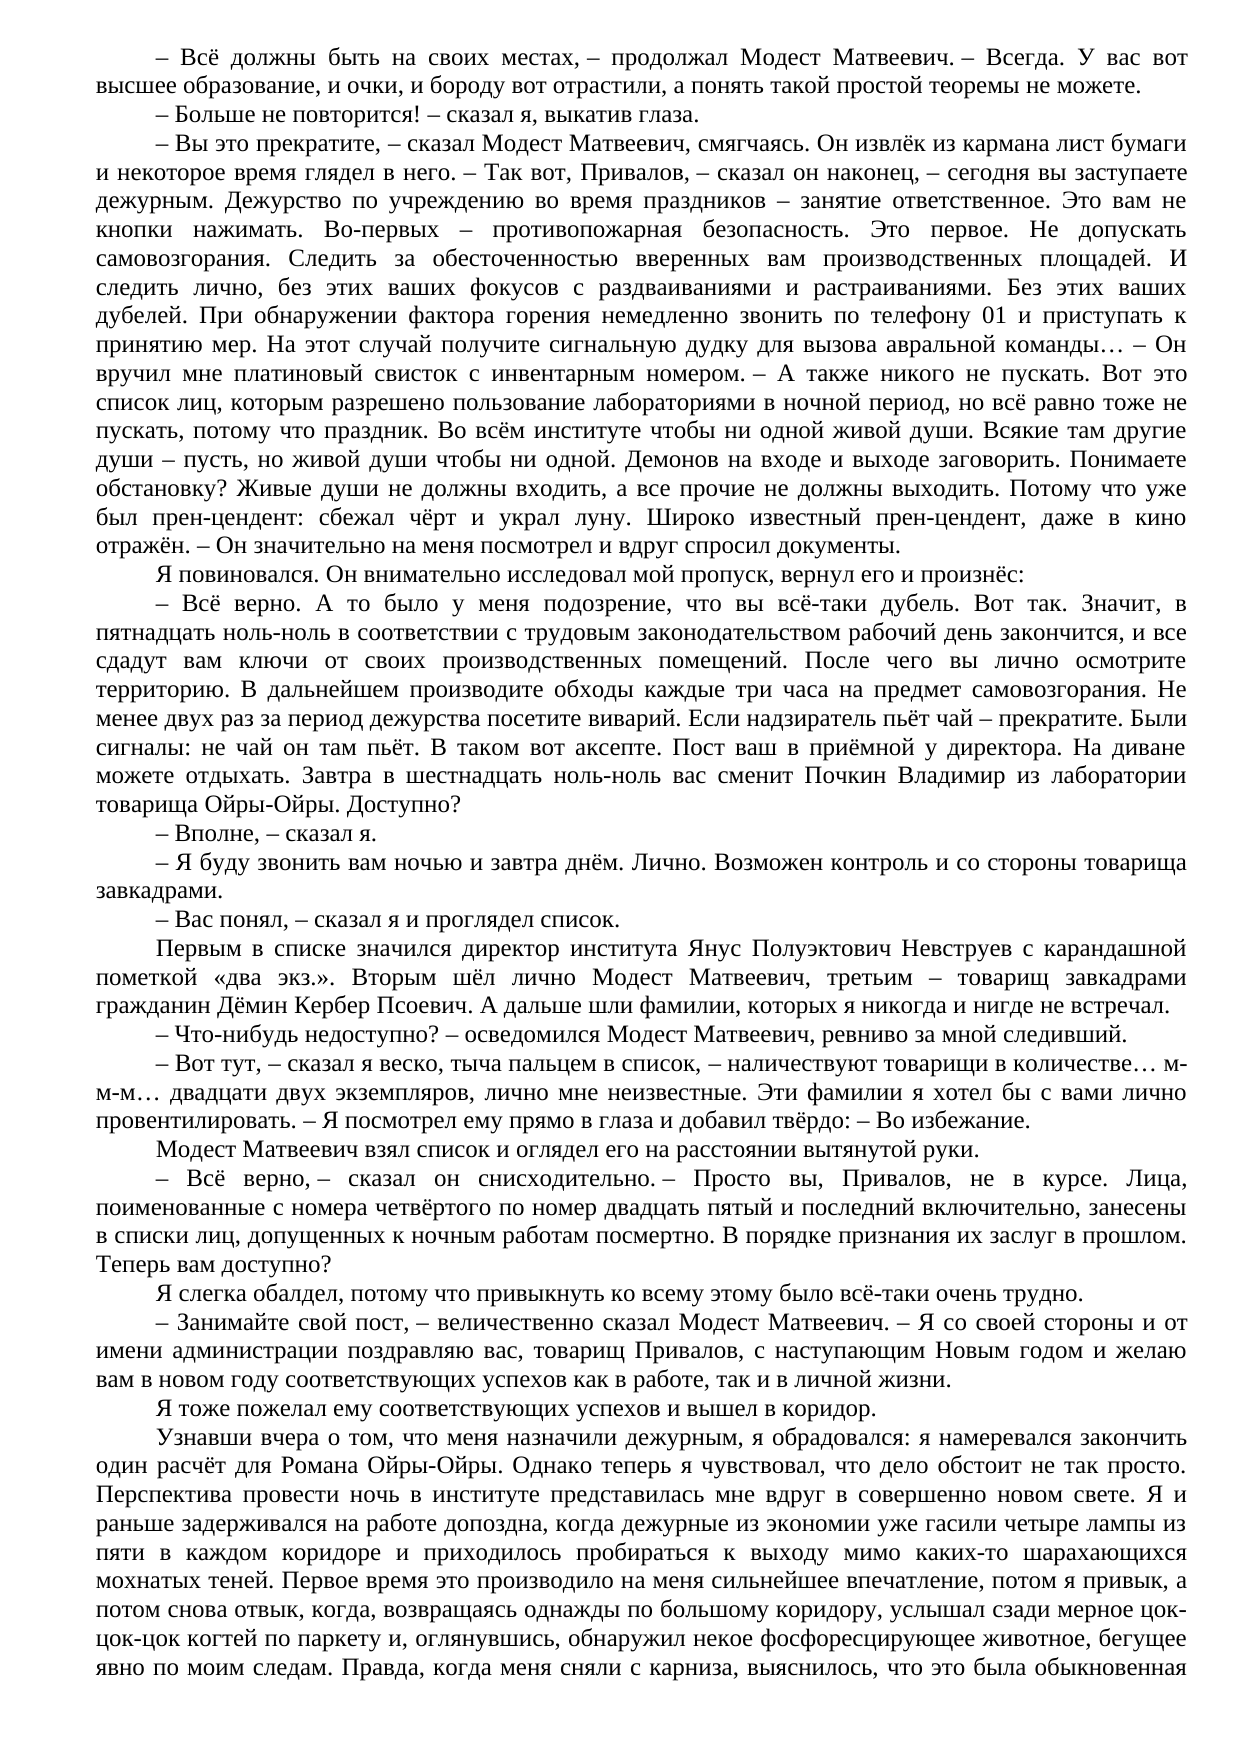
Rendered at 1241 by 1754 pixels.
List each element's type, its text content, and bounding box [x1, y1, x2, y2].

text – Больше не повторится! – сказал я, выкатив глаза. [96, 99, 1188, 128]
text – Я буду звонить вам ночью и завтра днём. Лично. Возможен контроль и со стороны товарища завкадрами. [96, 847, 1188, 904]
text – Всё верно, – сказал он снисходительно. – Просто вы, Привалов, не в курсе. Лица, поименованные с номера четвёртого по номер двадцать пятый и последний включительно, занесены в списки лиц, допущенных к ночным работам посмертно. В порядке признания их заслуг в прошлом. Теперь вам доступно? [96, 1163, 1188, 1278]
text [96, 1422, 1188, 1680]
text Модест Матвеевич взял список и оглядел его на расстоянии вытянутой руки. [96, 1134, 1188, 1163]
text – Занимайте свой пост, – величественно сказал Модест Матвеевич. – Я со своей стороны и от имени администрации поздравляю вас, товарищ Привалов, с наступающим Новым годом и желаю вам в новом году соответствующих успехов как в работе, так и в личной жизни. [96, 1307, 1188, 1393]
text – Вот тут, – сказал я веско, тыча пальцем в список, – наличествуют товарищи в количестве… м-м-м… двадцати двух экземпляров, лично мне неизвестные. Эти фамилии я хотел бы с вами лично провентилировать. – Я посмотрел ему прямо в глаза и добавил твёрдо: – Во избежание. [96, 1048, 1188, 1134]
text – Вы это прекратите, – сказал Модест Матвеевич, смягчаясь. Он извлёк из кармана лист бумаги и некоторое время глядел в него. – Так вот, Привалов, – сказал он наконец, – сегодня вы заступаете дежурным. Дежурство по учреждению во время праздников – занятие ответственное. Это вам не кнопки нажимать. Во-первых – противопожарная безопасность. Это первое. Не допускать самовозгорания. Следить за обесточенностью вверенных вам производственных площадей. И следить лично, без этих ваших фокусов с раздваиваниями и растраиваниями. Без этих ваших дубелей. При обнаружении фактора горения немедленно звонить по телефону 01 и приступать к принятию мер. На этот случай получите сигнальную дудку для вызова авральной команды… – Он вручил мне платиновый свисток с инвентарным номером. – А также никого не пускать. Вот это список лиц, которым разрешено пользование лабораториями в ночной период, но всё равно тоже не пускать, потому что праздник. Во всём институте чтобы ни одной живой души. Всякие там другие души – пусть, но живой души чтобы ни одной. Демонов на входе и выходе заговорить. Понимаете обстановку? Живые души не должны входить, а все прочие не должны выходить. Потому что уже был прен-цендент: сбежал чёрт и украл луну. Широко известный прен-цендент, даже в кино отражён. – Он значительно на меня посмотрел и вдруг спросил документы. [96, 128, 1188, 559]
text – Всё должны быть на своих местах, – продолжал Модест Матвеевич. – Всегда. У вас вот высшее образование, и очки, и бороду вот отрастили, а понять такой простой теоремы не можете. [96, 42, 1188, 99]
text Я слегка обалдел, потому что привыкнуть ко всему этому было всё-таки очень трудно. [96, 1278, 1188, 1307]
text – Вполне, – сказал я. [96, 818, 1188, 847]
text – Всё верно. А то было у меня подозрение, что вы всё-таки дубель. Вот так. Значит, в пятнадцать ноль-ноль в соответствии с трудовым законодательством рабочий день закончится, и все сдадут вам ключи от своих производственных помещений. После чего вы лично осмотрите территорию. В дальнейшем производите обходы каждые три часа на предмет самовозгорания. Не менее двух раз за период дежурства посетите виварий. Если надзиратель пьёт чай – прекратите. Были сигналы: не чай он там пьёт. В таком вот аксепте. Пост ваш в приёмной у директора. На диване можете отдыхать. Завтра в шестнадцать ноль-ноль вас сменит Почкин Владимир из лаборатории товарища Ойры-Ойры. Доступно? [96, 588, 1188, 818]
text Я повиновался. Он внимательно исследовал мой пропуск, вернул его и произнёс: [96, 559, 1188, 588]
text Я тоже пожелал ему соответствующих успехов и вышел в коридор. [96, 1393, 1188, 1422]
text – Вас понял, – сказал я и проглядел список. [96, 904, 1188, 933]
text Первым в списке значился директор института Янус Полуэктович Невструев с карандашной пометкой «два экз.». Вторым шёл лично Модест Матвеевич, третьим – товарищ завкадрами гражданин Дёмин Кербер Псоевич. А дальше шли фамилии, которых я никогда и нигде не встречал. [96, 933, 1188, 1019]
text – Что-нибудь недоступно? – осведомился Модест Матвеевич, ревниво за мной следивший. [96, 1019, 1188, 1048]
